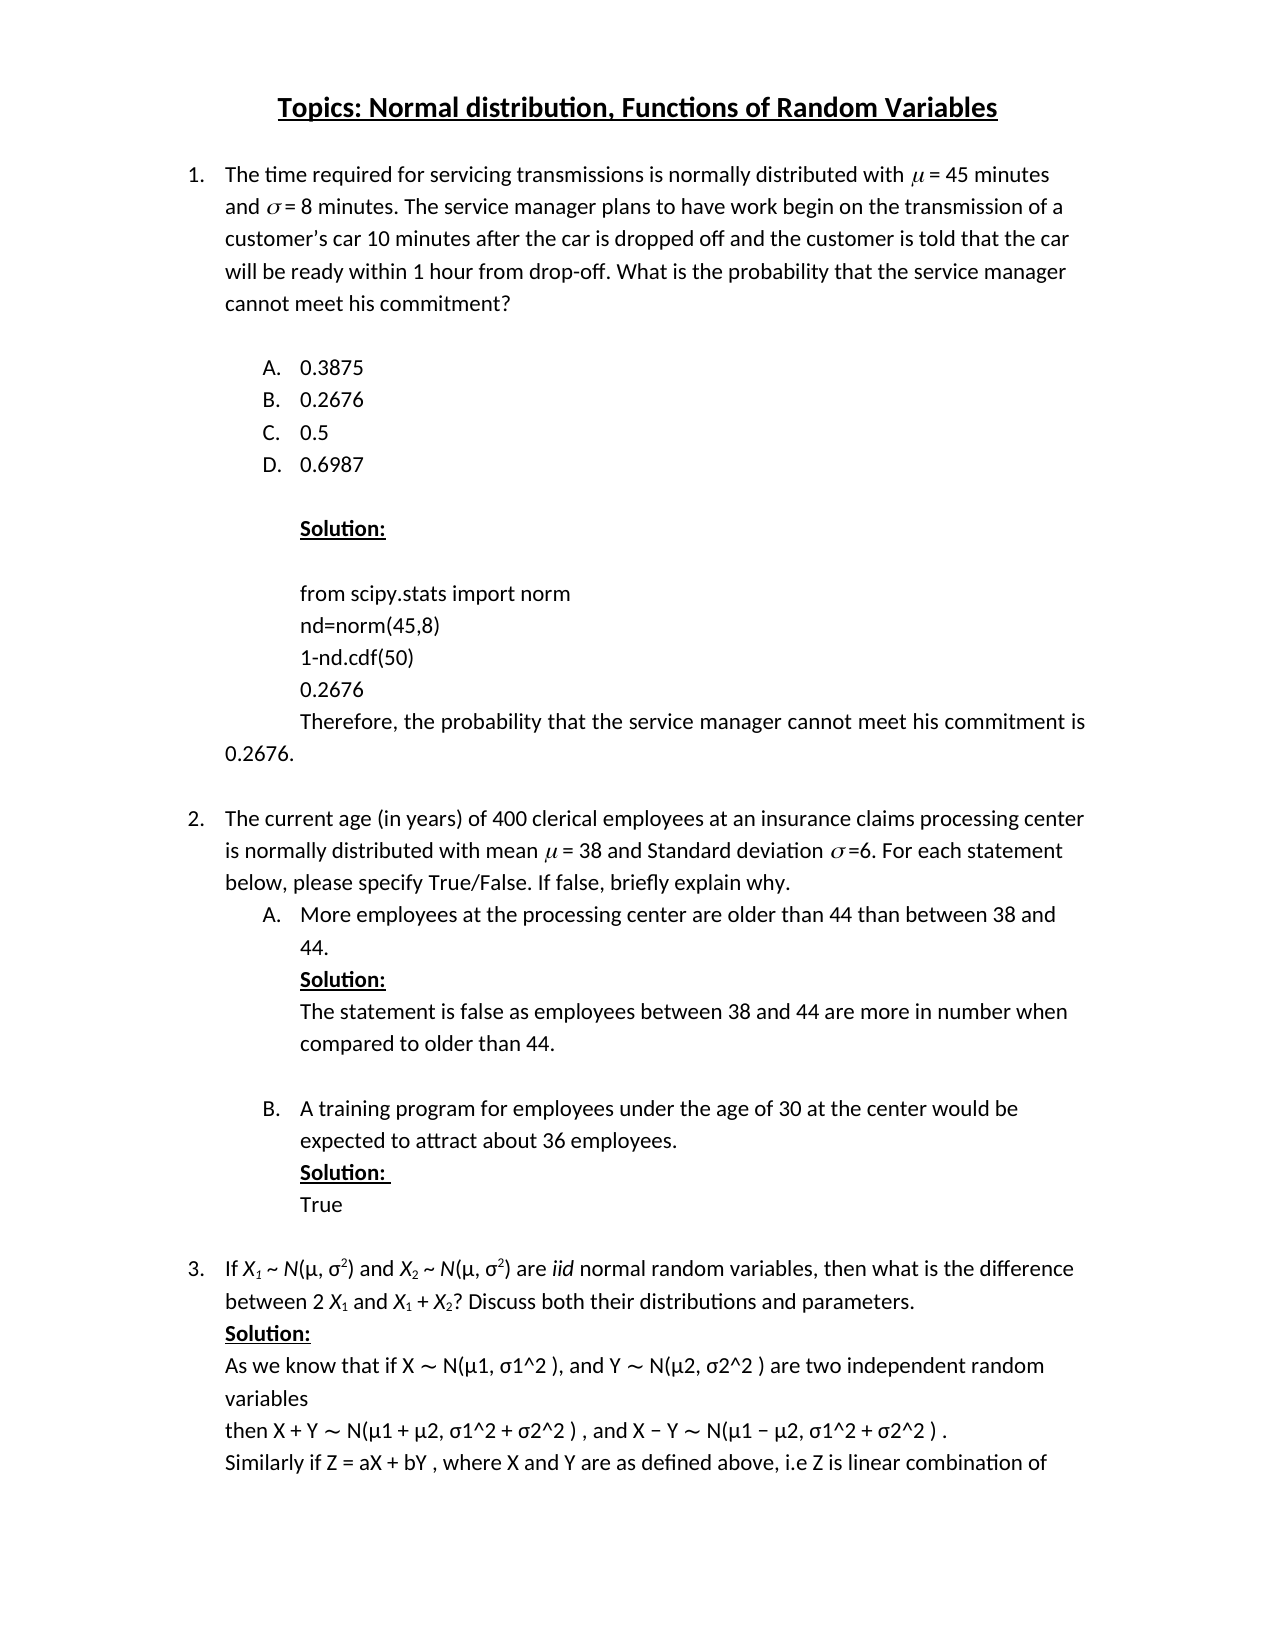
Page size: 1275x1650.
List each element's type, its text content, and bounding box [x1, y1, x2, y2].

text then X + Y ∼ N(µ1 + µ2, σ1^2 + σ2^2 ) , and X − Y ∼ N(µ1 − µ2, σ1^2 + σ2^2 ) . [225, 1416, 1087, 1444]
text As we know that if X ∼ N(µ1, σ1^2 ), and Y ∼ N(µ2, σ2^2 ) are two independent random variables [225, 1351, 1087, 1412]
text The statement is false as employees between 38 and 44 are more in number when compared to older than 44. [300, 997, 1087, 1057]
list 0.5 [262, 418, 1087, 446]
text Similarly if Z = aX + bY , where X and Y are as defined above, i.e Z is linear combination of [225, 1448, 1087, 1477]
text from scipy.stats import norm [300, 579, 1087, 607]
list More employees at the processing center are older than 44 than between 38 and 44. [262, 901, 1087, 961]
list A training program for employees under the age of 30 at the center would be expected to attract about 36 employees. [262, 1094, 1087, 1154]
text 1-nd.cdf(50) [225, 643, 1087, 671]
text nd=norm(45,8) [225, 611, 1087, 639]
list 0.6987 [262, 450, 1087, 478]
text 0.2676 [225, 675, 1087, 703]
text True [300, 1190, 1087, 1218]
list 0.2676 [262, 386, 1087, 413]
list 0.3875 [262, 353, 1087, 381]
list If X1 ~ N(μ, σ2) and X2 ~ N(μ, σ2) are iid normal random variables, then what is the difference between 2 X1 and X1 + X2? Discuss both their distributions and parameters. [187, 1254, 1087, 1315]
text Solution: [225, 1319, 1087, 1347]
text Topics: Normal distribution, Functions of Random Variables [187, 89, 1087, 124]
list The current age (in years) of 400 clerical employees at an insurance claims processing center is normally distributed with mean = 38 and Standard deviation =6. For each statement below, please specify True/False. If false, briefly explain why. [187, 804, 1087, 896]
text Solution: [300, 1158, 1087, 1186]
text Solution: [300, 965, 1087, 993]
text Solution: [300, 514, 1087, 542]
list The time required for servicing transmissions is normally distributed with = 45 minutes and = 8 minutes. The service manager plans to have work begin on the transmission of a customer’s car 10 minutes after the car is dropped off and the customer is told that the car will be ready within 1 hour from drop-off. What is the probability that the service manager cannot meet his commitment? [187, 160, 1087, 317]
text Therefore, the probability that the service manager cannot meet his commitment is 0.2676. [225, 707, 1087, 768]
